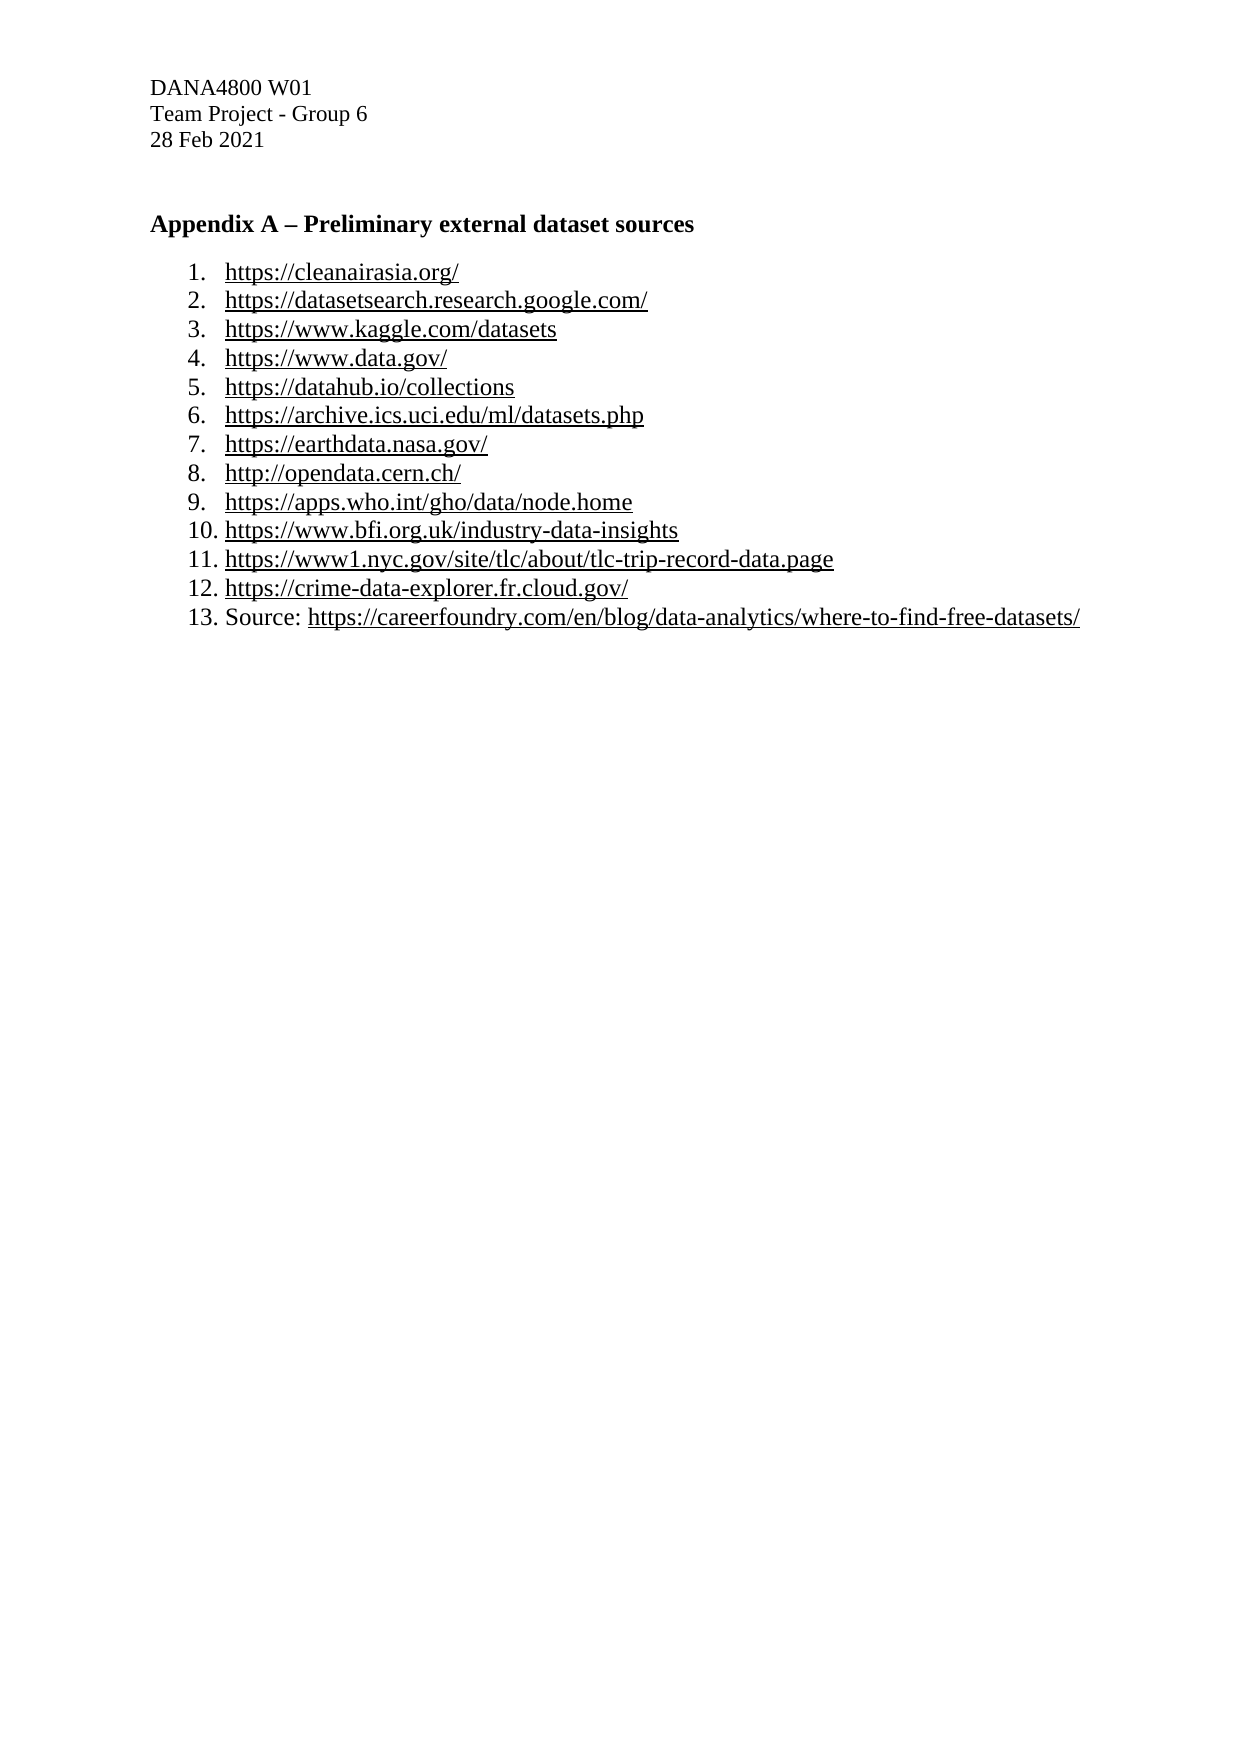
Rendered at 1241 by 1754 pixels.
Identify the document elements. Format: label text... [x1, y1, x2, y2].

list https://apps.who.int/gho/data/node.home [187, 487, 1090, 515]
text Appendix A – Preliminary external dataset sources [150, 209, 1090, 238]
list https://datasetsearch.research.google.com/ [187, 285, 1090, 314]
list https://earthdata.nasa.gov/ [187, 429, 1090, 458]
list https://archive.ics.uci.edu/ml/datasets.php [187, 400, 1090, 429]
list https://cleanairasia.org/ [187, 257, 1090, 285]
list http://opendata.cern.ch/ [187, 458, 1090, 487]
list https://www1.nyc.gov/site/tlc/about/tlc-trip-record-data.page [187, 544, 1090, 573]
list https://www.bfi.org.uk/industry-data-insights [187, 515, 1090, 544]
list https://www.kaggle.com/datasets [187, 314, 1090, 343]
list https://www.data.gov/ [187, 343, 1090, 372]
list https://datahub.io/collections [187, 372, 1090, 400]
list Source: https://careerfoundry.com/en/blog/data-analytics/where-to-find-free-datasets/ [187, 602, 1090, 630]
list https://crime-data-explorer.fr.cloud.gov/ [187, 573, 1090, 602]
